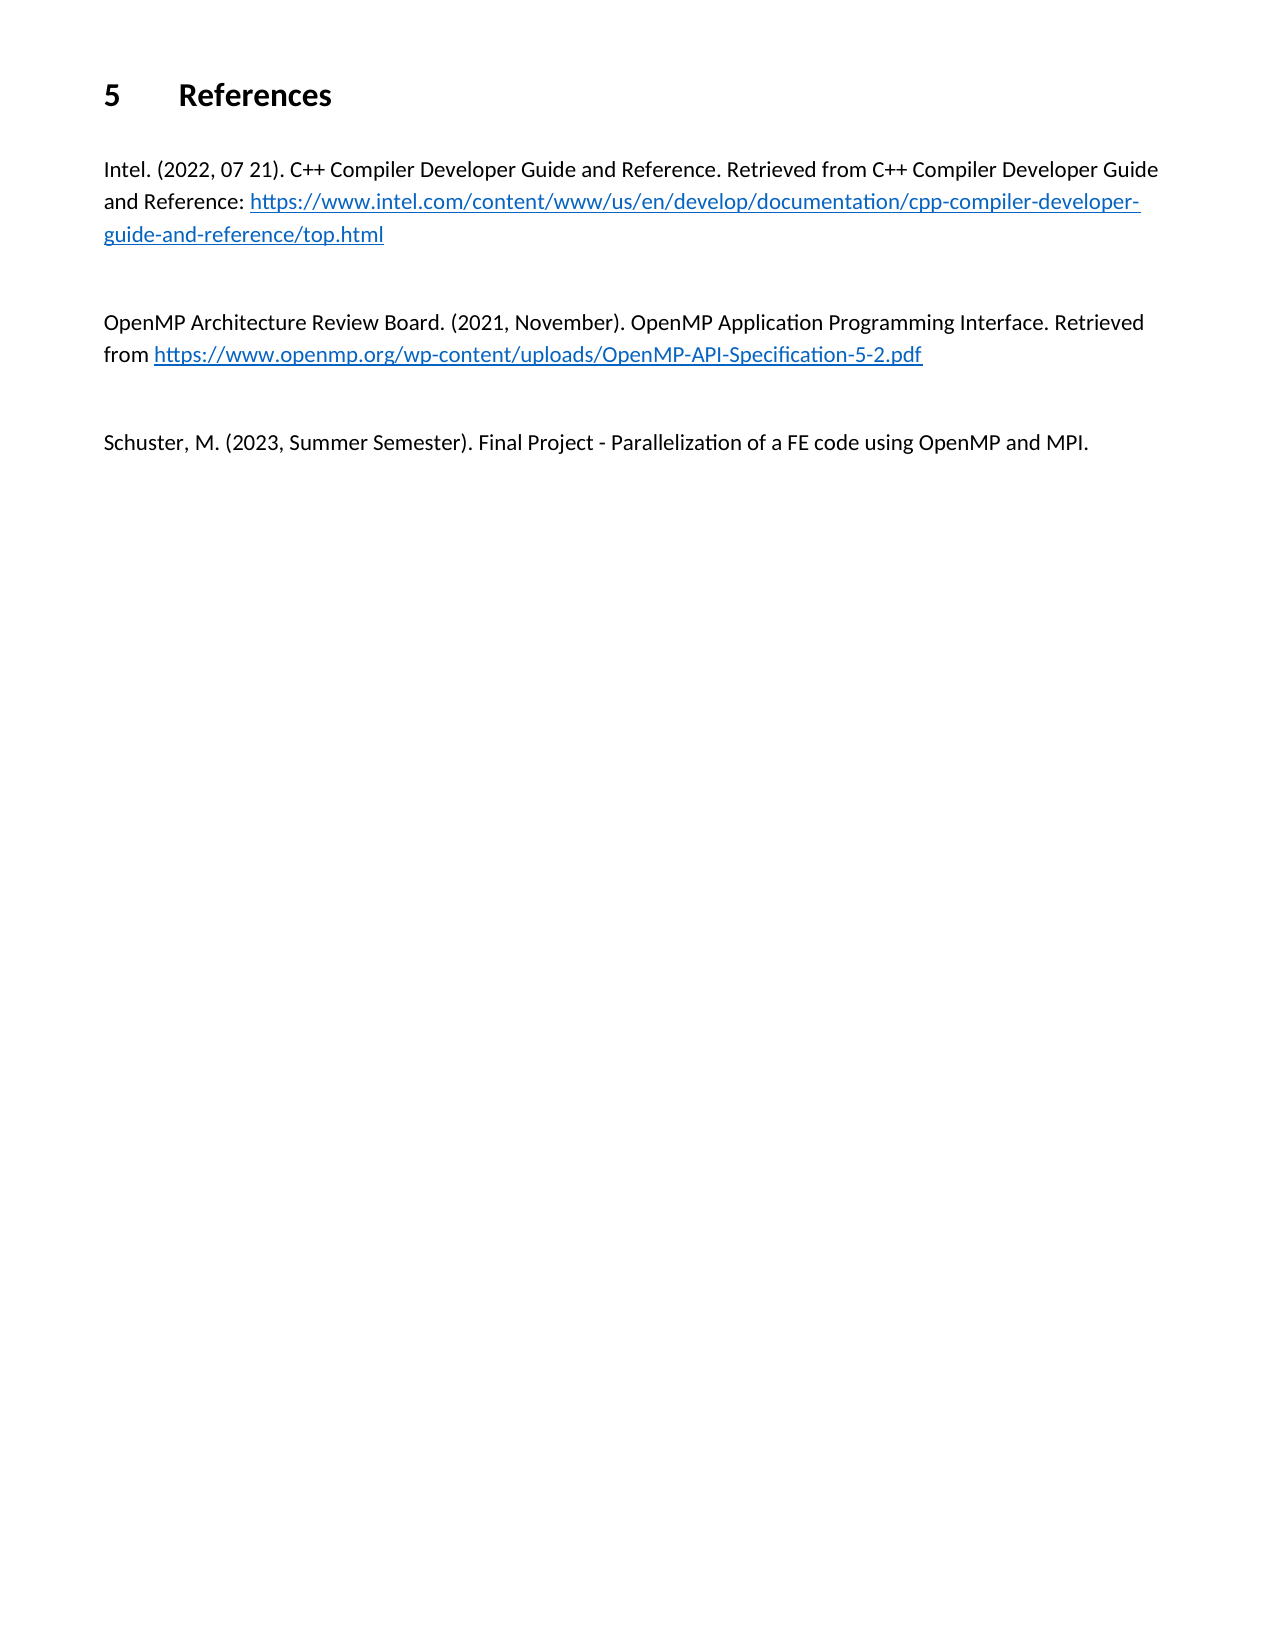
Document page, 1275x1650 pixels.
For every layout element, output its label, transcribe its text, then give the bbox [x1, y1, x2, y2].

text OpenMP Architecture Review Board. (2021, November). OpenMP Application Programming Interface. Retrieved from https://www.openmp.org/wp-content/uploads/OpenMP-API-Specification-5-2.pdf [103, 308, 1196, 368]
subtitle 5 [103, 74, 1196, 114]
text Schuster, M. (2023, Summer Semester). Final Project - Parallelization of a FE code using OpenMP and MPI. [103, 428, 1196, 456]
text Intel. (2022, 07 21). C++ Compiler Developer Guide and Reference. Retrieved from C++ Compiler Developer Guide and Reference: https://www.intel.com/content/www/us/en/develop/documentation/cpp-compiler-developer-guide-and-reference/top.html [103, 155, 1196, 248]
